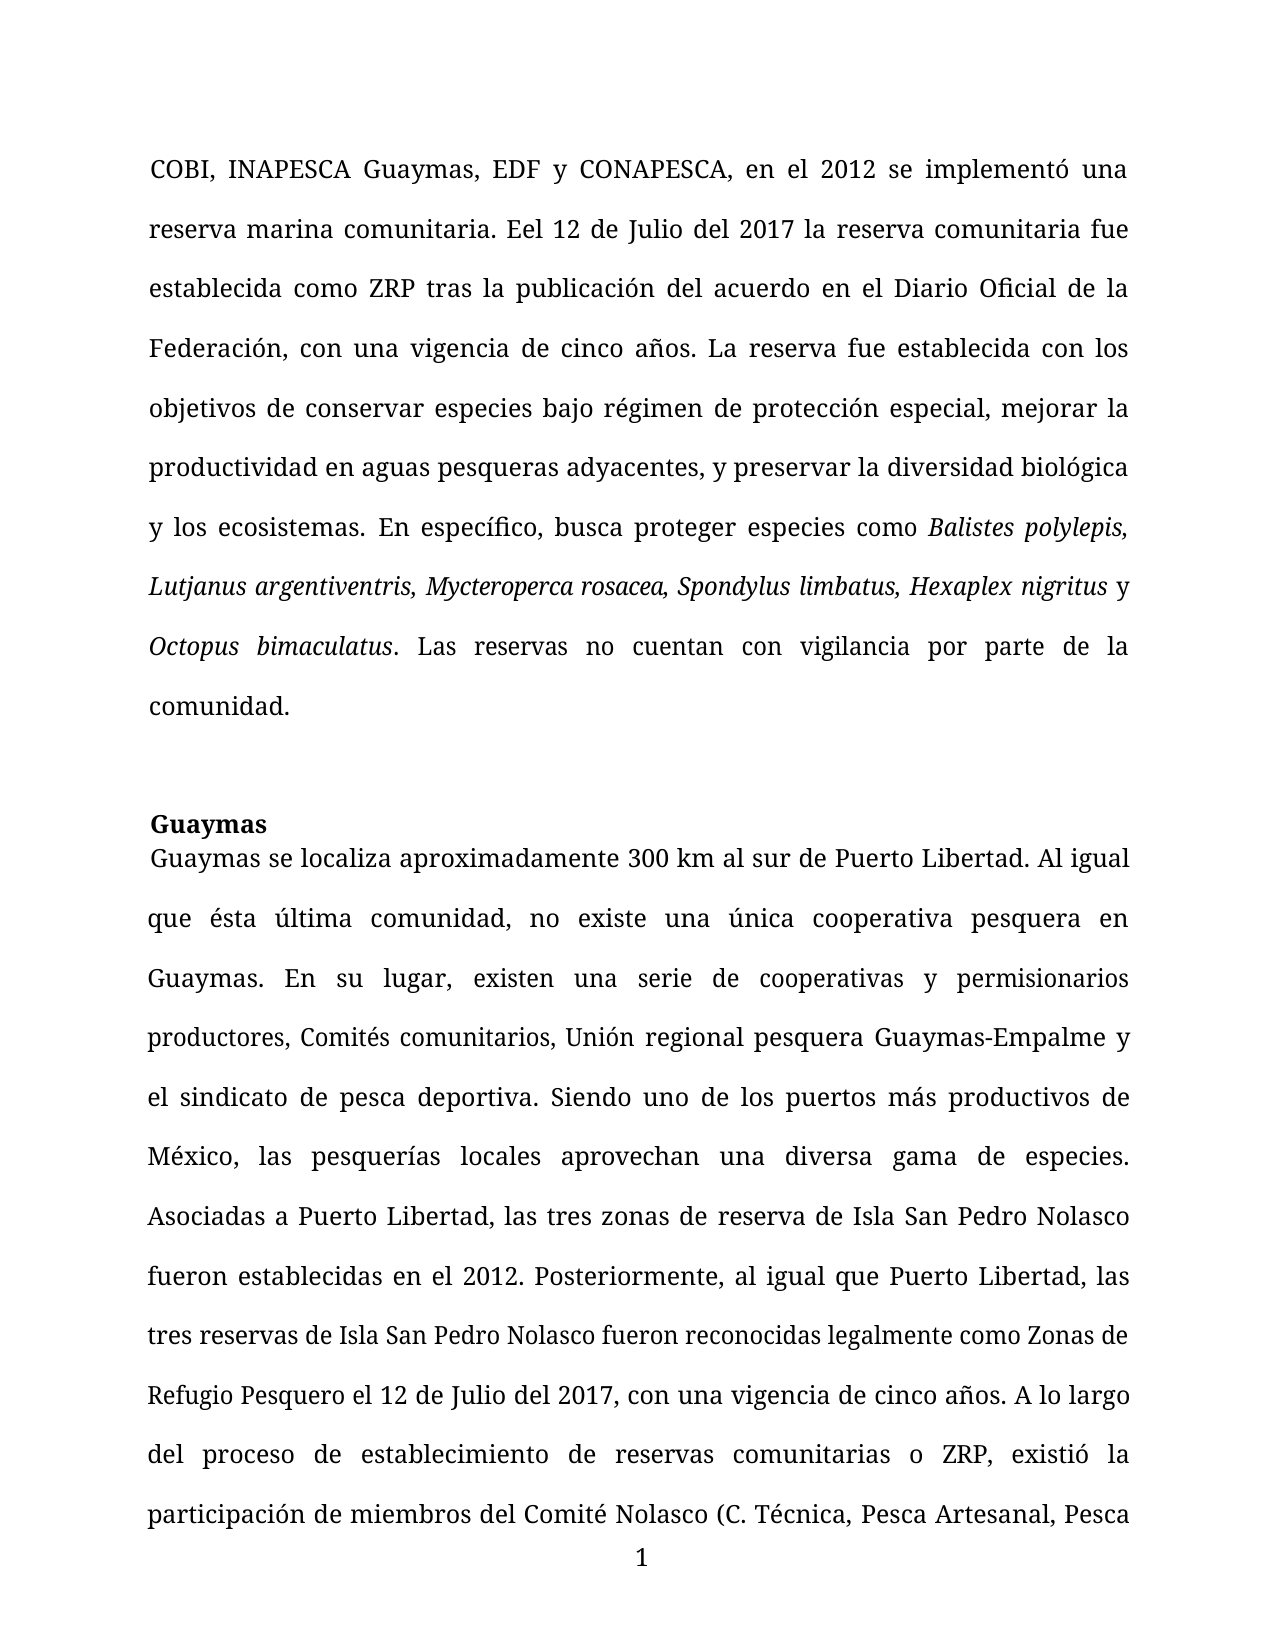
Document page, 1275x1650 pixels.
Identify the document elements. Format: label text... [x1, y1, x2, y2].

subtitle Guaymas [150, 807, 1150, 841]
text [147, 841, 1130, 1531]
text COBI, INAPESCA Guaymas, EDF y CONAPESCA, en el 2012 se implementó una reserva marina comunitaria. Eel 12 de Julio del 2017 la reserva comunitaria fue establecida como ZRP tras la publicación del acuerdo en el Diario Oficial de la Federación, con una vigencia de cinco años. La reserva fue establecida con los objetivos de conservar especies bajo régimen de protección especial, mejorar la productividad en aguas pesqueras adyacentes, y preservar la diversidad biológica y los ecosistemas. En específico, busca proteger especies como Balistes polylepis, Lutjanus argentiventris, Mycteroperca rosacea, Spondylus limbatus, Hexaplex nigritus y Octopus bimaculatus. Las reservas no cuentan con vigilancia por parte de la comunidad. [149, 152, 1129, 722]
